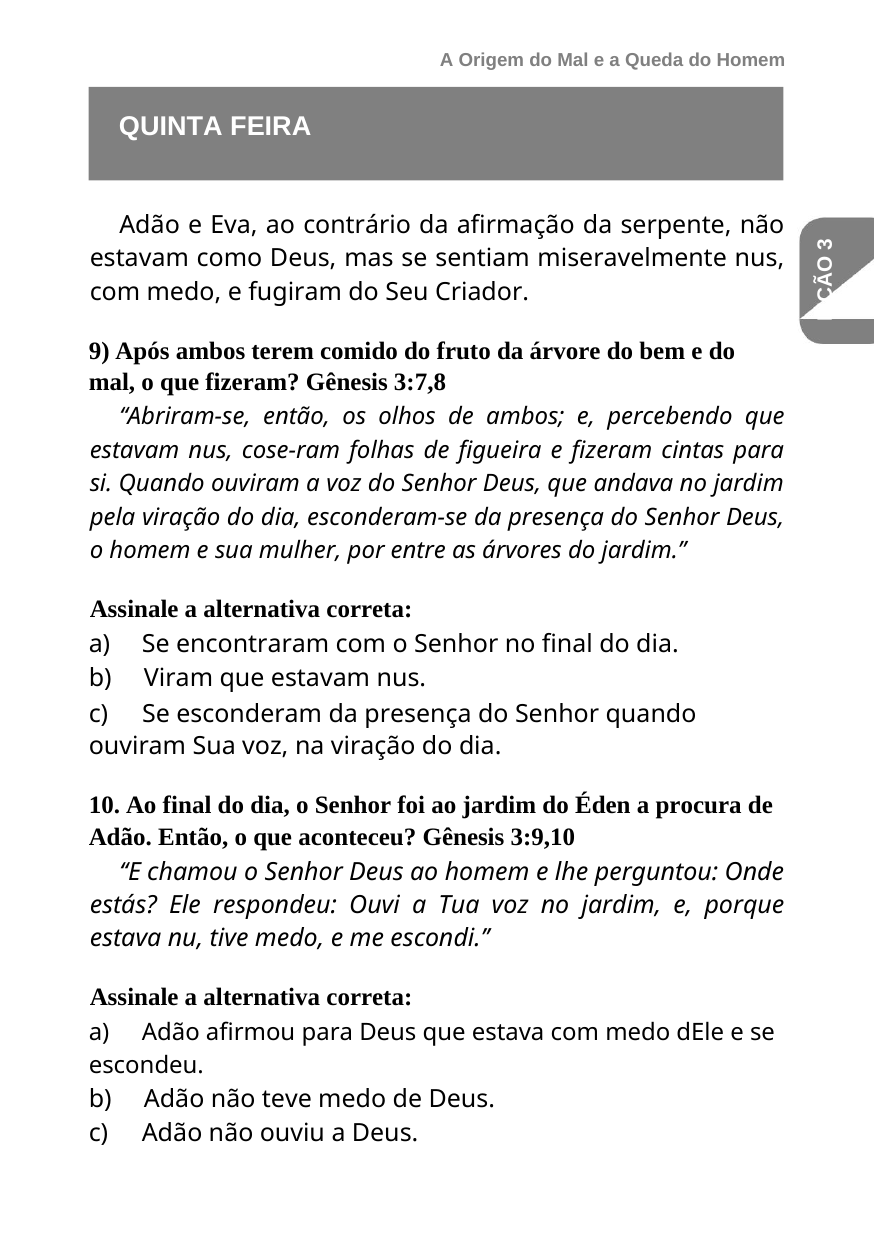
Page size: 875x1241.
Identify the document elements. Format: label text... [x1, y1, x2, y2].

text ‘‘Abriram-se, então, os olhos de ambos; e, percebendo que estavam nus, cose-ram folhas de figueira e fizeram cintas para si. Quando ouviram a voz do Senhor Deus, que andava no jardim pela viração do dia, esconderam-se da presença do Senhor Deus, o homem e sua mulher, por entre as árvores do jardim.’’ [89, 399, 785, 566]
table_header LIÇÃO 3 [812, 238, 836, 321]
text A Origem do Mal e a Queda do Homem [88, 49, 785, 70]
list Ao final do dia, o Senhor foi ao jardim do Éden a procura de Adão. Então, o que aconteceu? Gênesis 3:9,10 [88, 790, 785, 851]
text Assinale a alternativa correta: [89, 982, 785, 1011]
list Se esconderam da presença do Senhor quando ouviram Sua voz, na viração do dia. [88, 696, 785, 762]
text QUINTA FEIRA [119, 110, 836, 141]
list Adão não teve medo de Deus. [88, 1080, 785, 1114]
text Assinale a alternativa correta: [89, 594, 785, 623]
picture [797, 215, 874, 346]
list Se encontraram com o Senhor no final do dia. [88, 626, 785, 660]
text Adão e Eva, ao contrário da afirmação da serpente, não estavam como Deus, mas se sentiam miseravelmente nus, com medo, e fugiram do Seu Criador. [89, 207, 785, 307]
list Após ambos terem comido do fruto da árvore do bem e do mal, o que fizeram? Gênesis 3:7,8 [88, 336, 785, 396]
list Adão afirmou para Deus que estava com medo dEle e se escondeu. [88, 1015, 785, 1080]
list Viram que estavam nus. [88, 660, 785, 694]
list Adão não ouviu a Deus. [88, 1114, 785, 1148]
text ‘‘E chamou o Senhor Deus ao homem e lhe perguntou: Onde estás? Ele respondeu: Ouvi a Tua voz no jardim, e, porque estava nu, tive medo, e me escondi.’’ [89, 854, 785, 954]
